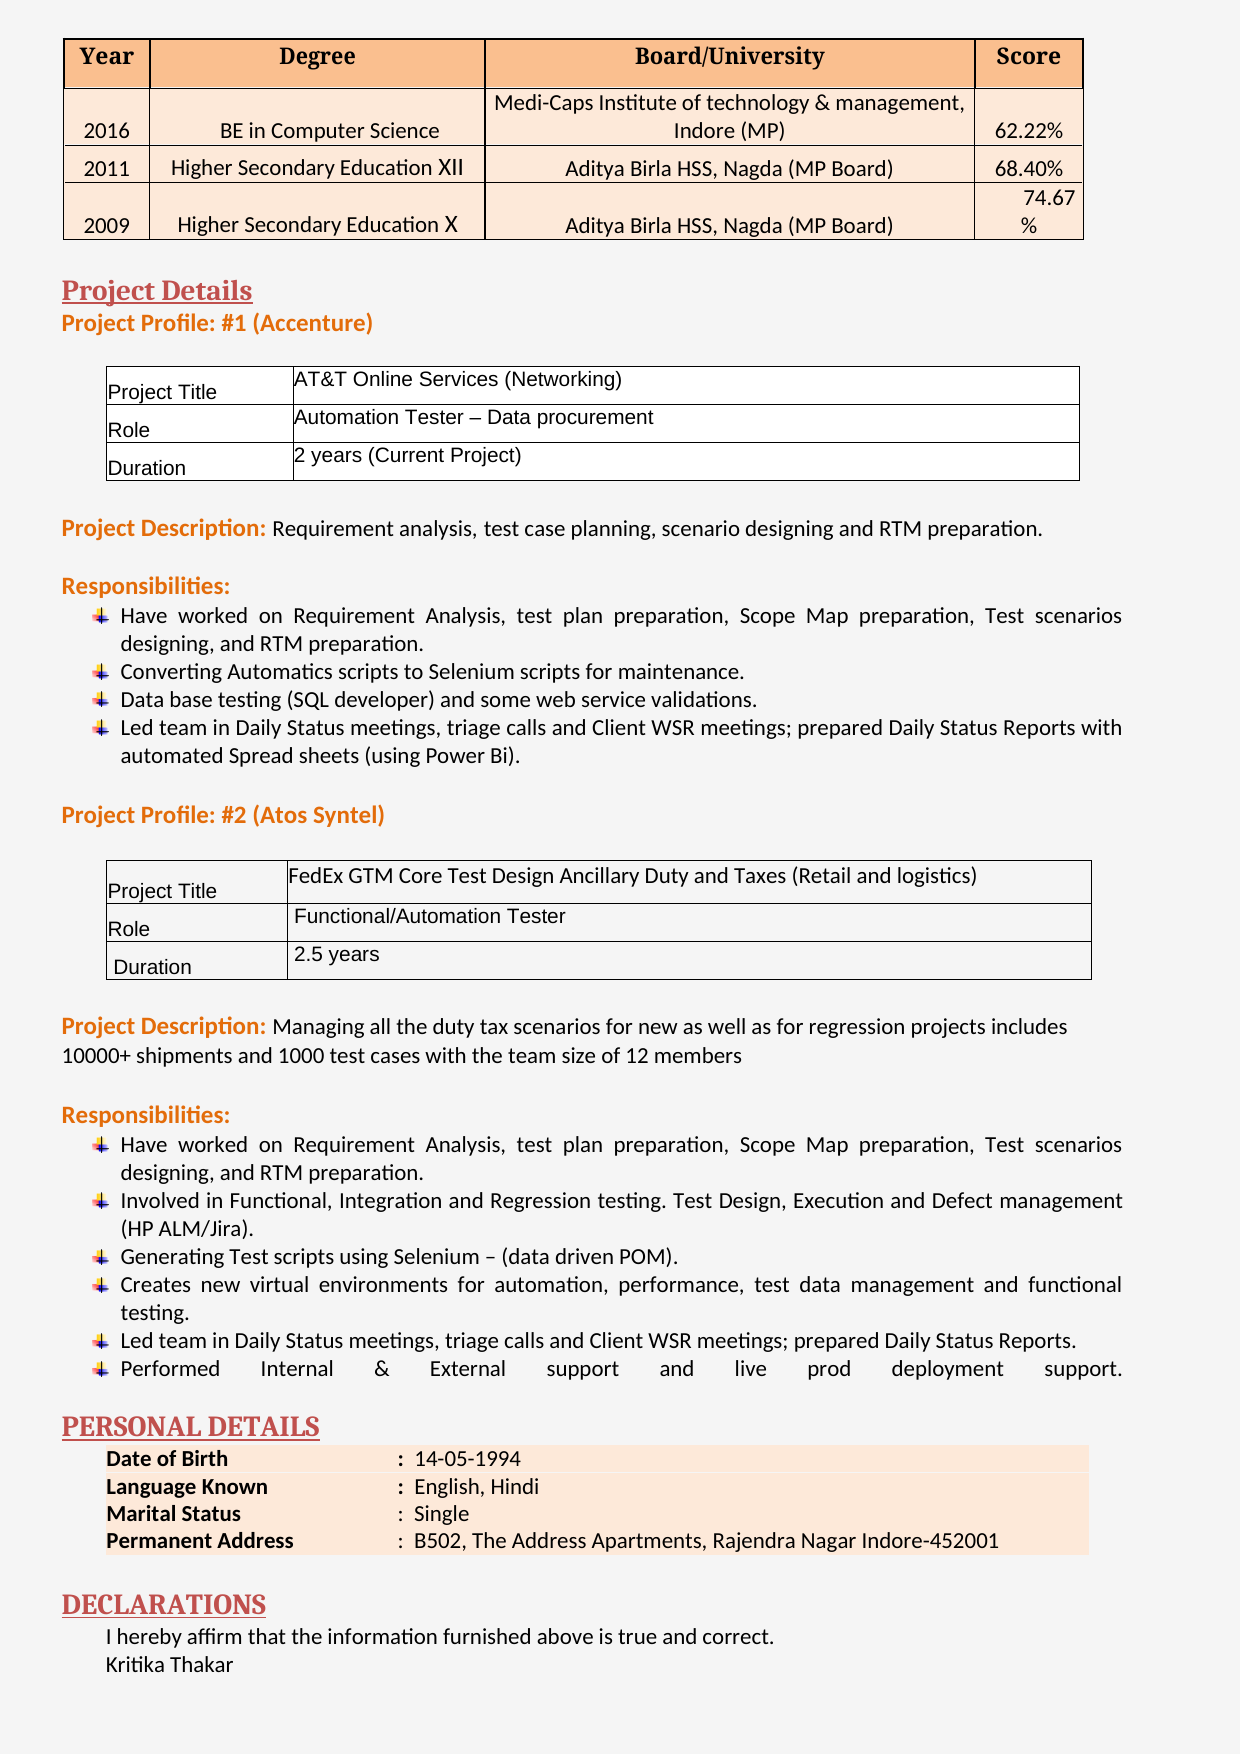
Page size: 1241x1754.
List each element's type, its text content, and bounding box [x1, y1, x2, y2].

list Generating Test scripts using Selenium – (data driven POM). [91, 1242, 1124, 1270]
table_header Year [65, 40, 149, 87]
table_cell 2016 [64, 89, 149, 144]
text Project Profile: #1 (Accenture) [61, 307, 1090, 366]
table_cell : English, Hindi [356, 1473, 1089, 1501]
text PERSONAL DETAILS [61, 1410, 1090, 1444]
text Kritika Thakar [106, 1650, 1090, 1678]
table_cell Marital Status [106, 1501, 356, 1527]
table_cell Duration [107, 942, 287, 979]
picture [92, 1191, 109, 1209]
table_cell : Single [356, 1501, 1089, 1527]
table_cell Functional/Automation Tester [288, 904, 1091, 941]
table_cell Automation Tester – Data procurement [294, 405, 1079, 442]
picture [92, 718, 109, 736]
text Project Details [61, 240, 1090, 307]
table_cell BE in Computer Science [150, 89, 484, 144]
text Project Description: Requirement analysis, test case planning, scenario designing and RTM preparation. [61, 512, 1090, 542]
picture [92, 606, 109, 624]
table_cell Aditya Birla HSS, Nagda (MP Board) [486, 146, 974, 182]
picture [92, 662, 109, 680]
text DECLARATIONS [61, 1588, 1090, 1622]
list Led team in Daily Status meetings, triage calls and Client WSR meetings; prepared Daily Status Reports with automated Spread sheets (using Power Bi). [91, 713, 1124, 769]
table_cell 2.5 years [288, 942, 1091, 979]
list Involved in Functional, Integration and Regression testing. Test Design, Execution and Defect management (HP ALM/Jira). [91, 1186, 1124, 1242]
list Have worked on Requirement Analysis, test plan preparation, Scope Map preparation, Test scenarios designing, and RTM preparation. [91, 601, 1124, 657]
text Responsibilities: [61, 570, 1090, 601]
table_cell 68.40% [975, 145, 1083, 182]
table_cell 2 years (Current Project) [294, 443, 1079, 480]
list Led team in Daily Status meetings, triage calls and Client WSR meetings; prepared Daily Status Reports. [91, 1326, 1124, 1354]
table_cell Duration [107, 443, 293, 480]
picture [92, 1248, 109, 1265]
table_cell Language Known [106, 1473, 356, 1501]
table_cell : B502, The Address Apartments, Rajendra Nagar Indore-452001 [356, 1527, 1089, 1555]
list Creates new virtual environments for automation, performance, test data management and functional testing. [91, 1270, 1124, 1326]
table_cell Higher Secondary Education XII [150, 146, 484, 182]
text Responsibilities: [61, 1100, 1090, 1130]
text I hereby affirm that the information furnished above is true and correct. [106, 1622, 1090, 1650]
table_header Project Title [107, 367, 293, 404]
table_cell Role [107, 405, 293, 442]
table_cell 62.22% [975, 89, 1083, 144]
picture [92, 1276, 109, 1293]
table_cell Permanent Address [106, 1527, 356, 1555]
list Performed Internal & External support and live prod deployment support. [91, 1354, 1124, 1410]
table_cell Higher Secondary Education X [150, 183, 484, 239]
table_header Date of Birth [106, 1445, 356, 1472]
picture [92, 1332, 109, 1349]
table_cell Aditya Birla HSS, Nagda (MP Board) [486, 183, 974, 239]
table_cell 74.67% [975, 182, 1083, 239]
picture [92, 690, 109, 707]
table_cell 2011 [64, 145, 149, 182]
list Data base testing (SQL developer) and some web service validations. [91, 685, 1124, 713]
table_cell Role [107, 904, 287, 941]
table_header Degree [151, 40, 484, 87]
table_header FedEx GTM Core Test Design Ancillary Duty and Taxes (Retail and logistics) [288, 861, 1091, 903]
picture [92, 1360, 109, 1377]
text Project Description: Managing all the duty tax scenarios for new as well as for regression projects includes 10000+ shipments and 1000 test cases with the team size of 12 members [61, 1010, 1090, 1069]
table_header AT&T Online Services (Networking) [294, 367, 1079, 404]
table_header Project Title [107, 861, 287, 903]
list Have worked on Requirement Analysis, test plan preparation, Scope Map preparation, Test scenarios designing, and RTM preparation. [91, 1130, 1124, 1186]
picture [92, 1135, 109, 1153]
table_cell Medi-Caps Institute of technology & management, Indore (MP) [486, 89, 974, 144]
table_header Score [976, 40, 1082, 87]
table_header : 14-05-1994 [356, 1445, 1089, 1472]
text Project Profile: #2 (Atos Syntel) [61, 799, 1090, 830]
list Converting Automatics scripts to Selenium scripts for maintenance. [91, 657, 1124, 685]
table_cell 2009 [64, 182, 149, 239]
table_header Board/University [486, 40, 974, 87]
